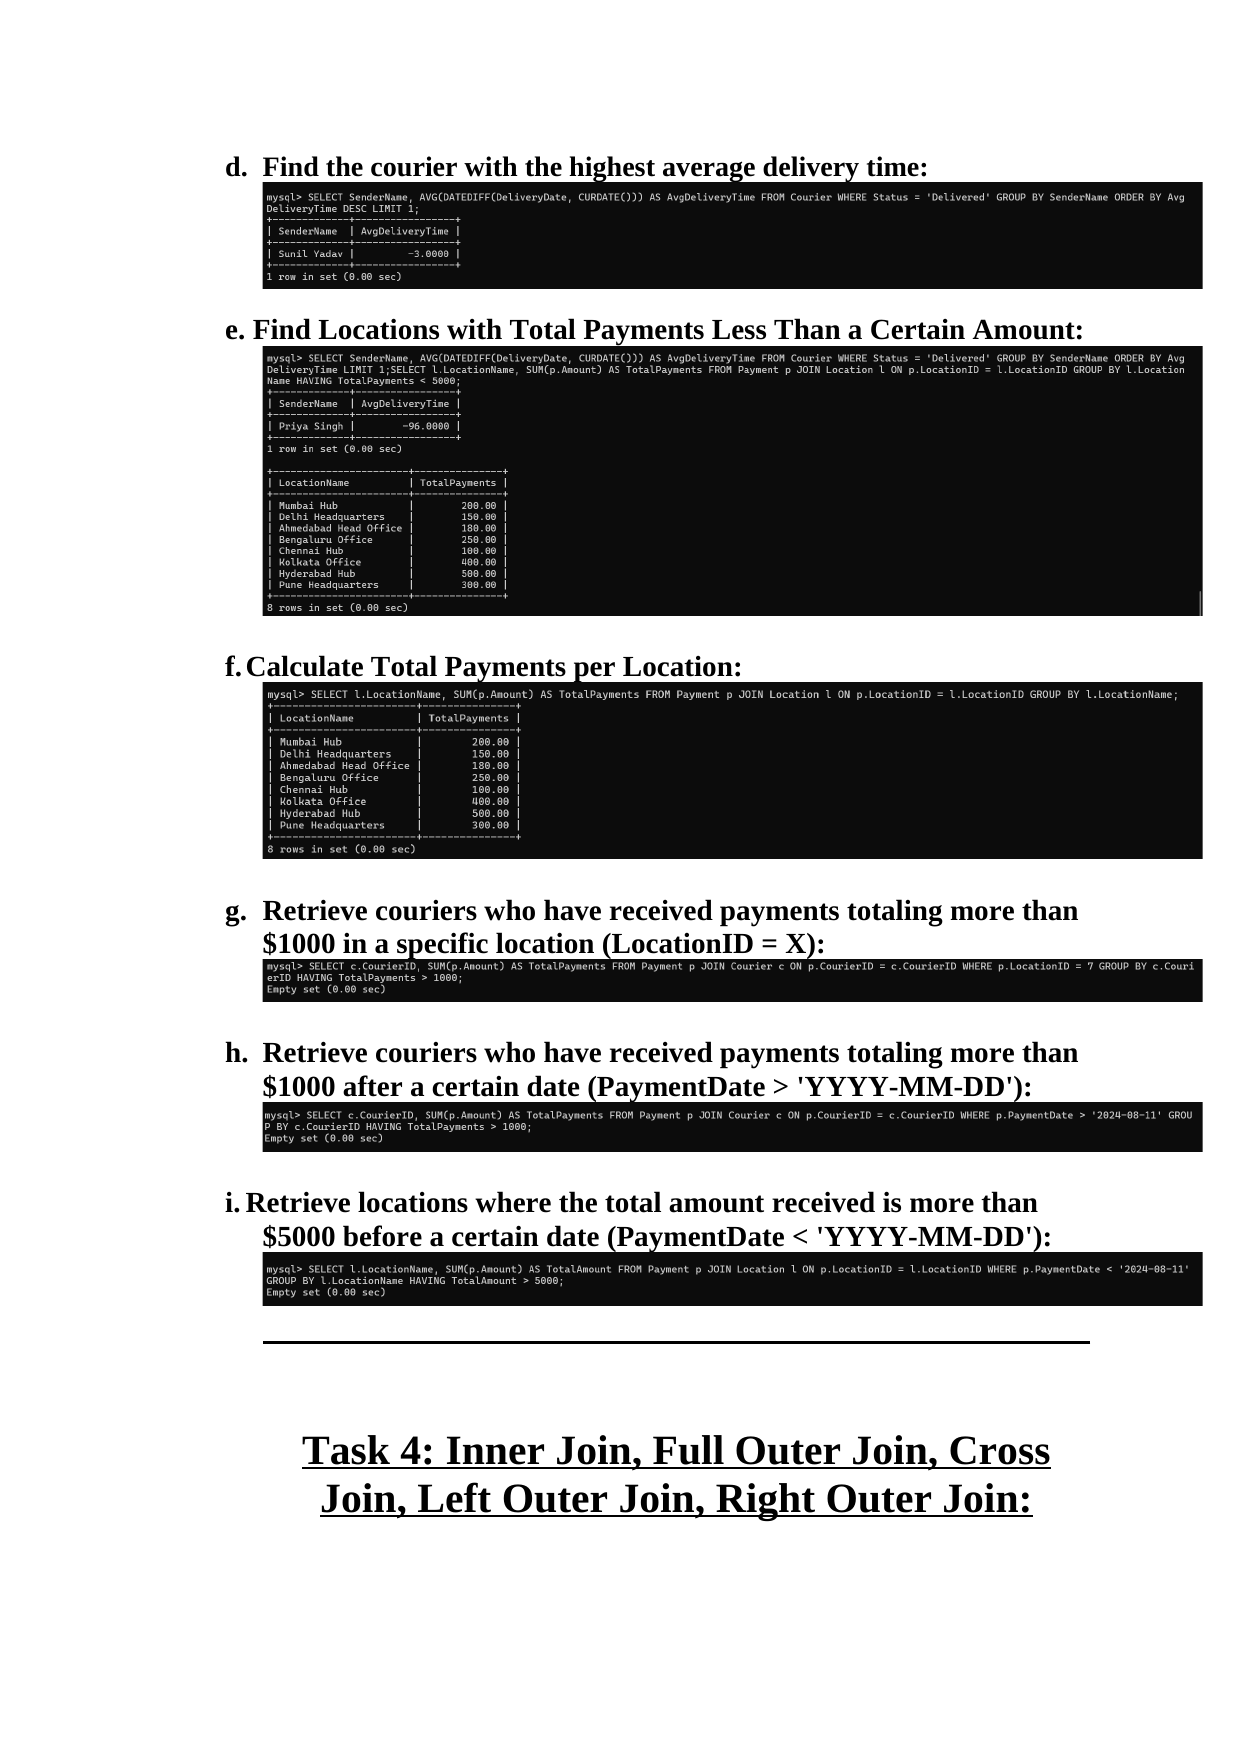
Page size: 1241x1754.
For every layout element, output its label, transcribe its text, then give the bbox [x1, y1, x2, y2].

list Find the courier with the highest average delivery time: [225, 150, 1090, 182]
picture [262, 1252, 1203, 1306]
picture [262, 959, 1203, 1002]
picture [262, 182, 1203, 289]
picture [262, 1102, 1203, 1152]
picture [262, 682, 1203, 859]
list Task 4: Inner Join, Full Outer Join, Cross Join, Left Outer Join, Right Outer Join: [262, 1426, 1090, 1522]
picture [262, 346, 1203, 616]
list Retrieve locations where the total amount received is more than $5000 before a certain date (PaymentDate < 'YYYY-MM-DD'): [225, 1185, 1090, 1252]
list Retrieve couriers who have received payments totaling more than $1000 in a specific location (LocationID = X): [225, 893, 1090, 960]
list Find Locations with Total Payments Less Than a Certain Amount: [225, 312, 1090, 346]
list Retrieve couriers who have received payments totaling more than $1000 after a certain date (PaymentDate > 'YYYY-MM-DD'): [225, 1035, 1090, 1102]
list Calculate Total Payments per Location: [225, 649, 1090, 682]
